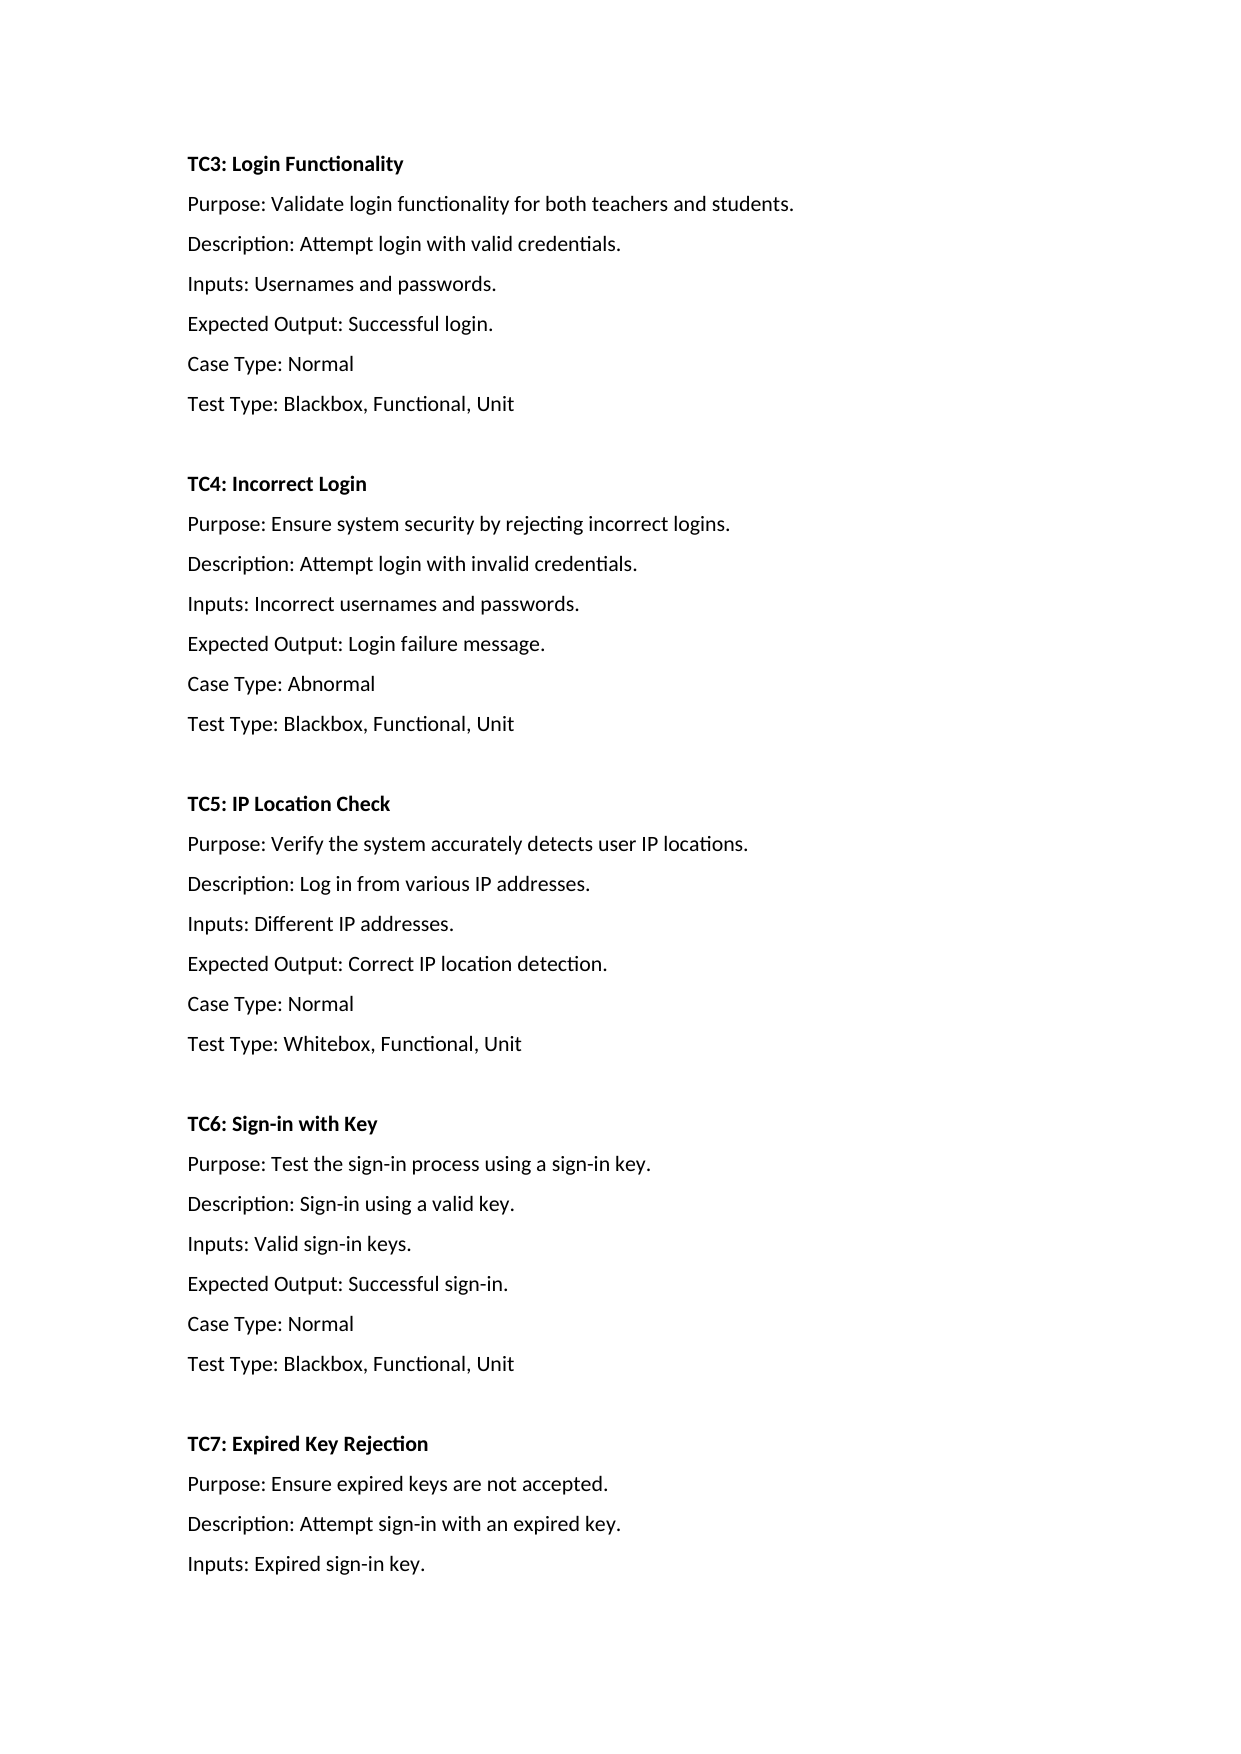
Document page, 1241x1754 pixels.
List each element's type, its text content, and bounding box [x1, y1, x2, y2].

text TC4: Incorrect Login [187, 470, 1053, 497]
text Case Type: Normal [187, 990, 1053, 1017]
text Description: Attempt login with valid credentials. [187, 230, 1053, 257]
text Expected Output: Successful sign-in. [187, 1270, 1053, 1297]
text Case Type: Abnormal [187, 670, 1053, 697]
text Test Type: Whitebox, Functional, Unit [187, 1030, 1053, 1057]
text Inputs: Different IP addresses. [187, 910, 1053, 937]
text Description: Sign-in using a valid key. [187, 1190, 1053, 1217]
text Expected Output: Correct IP location detection. [187, 950, 1053, 977]
text Test Type: Blackbox, Functional, Unit [187, 390, 1053, 417]
text Description: Log in from various IP addresses. [187, 870, 1053, 897]
text TC7: Expired Key Rejection [187, 1430, 1053, 1457]
text Case Type: Normal [187, 350, 1053, 377]
text Purpose: Validate login functionality for both teachers and students. [187, 190, 1053, 217]
text TC3: Login Functionality [187, 150, 1053, 177]
text Inputs: Valid sign-in keys. [187, 1230, 1053, 1257]
text Purpose: Verify the system accurately detects user IP locations. [187, 830, 1053, 857]
text Expected Output: Successful login. [187, 310, 1053, 337]
text Description: Attempt login with invalid credentials. [187, 550, 1053, 577]
text Purpose: Test the sign-in process using a sign-in key. [187, 1150, 1053, 1177]
text Description: Attempt sign-in with an expired key. [187, 1510, 1053, 1537]
text Test Type: Blackbox, Functional, Unit [187, 1350, 1053, 1377]
text Test Type: Blackbox, Functional, Unit [187, 710, 1053, 737]
text TC6: Sign-in with Key [187, 1110, 1053, 1137]
text Inputs: Expired sign-in key. [187, 1550, 1053, 1577]
text Case Type: Normal [187, 1310, 1053, 1337]
text TC5: IP Location Check [187, 790, 1053, 817]
text Expected Output: Login failure message. [187, 630, 1053, 657]
text Inputs: Incorrect usernames and passwords. [187, 590, 1053, 617]
text Inputs: Usernames and passwords. [187, 270, 1053, 297]
text Purpose: Ensure expired keys are not accepted. [187, 1470, 1053, 1497]
text Purpose: Ensure system security by rejecting incorrect logins. [187, 510, 1053, 537]
